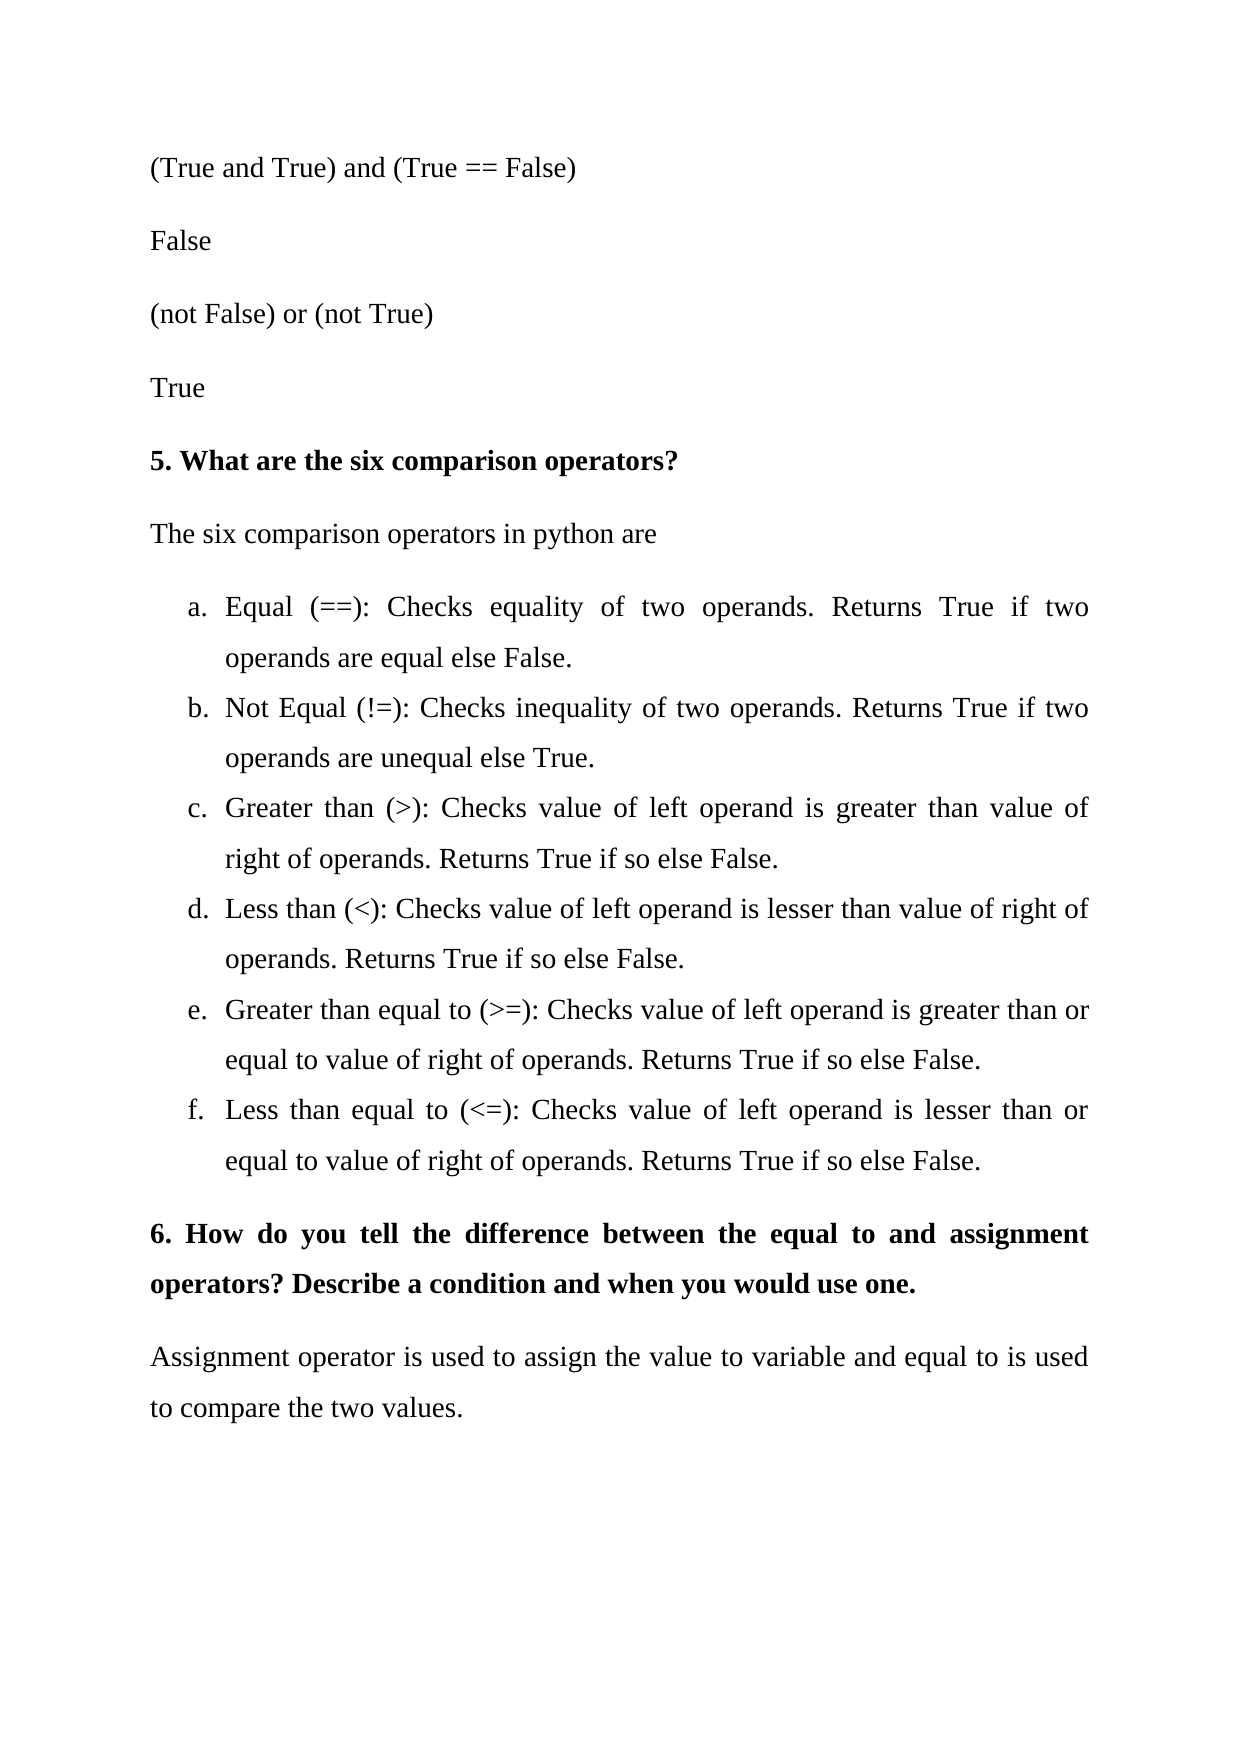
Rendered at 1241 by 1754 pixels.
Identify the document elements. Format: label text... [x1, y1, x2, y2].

text The six comparison operators in python are [150, 516, 1090, 550]
list Greater than equal to (>=): Checks value of left operand is greater than or equal to value of right of operands. Returns True if so else False. [187, 992, 1090, 1076]
text Assignment operator is used to assign the value to variable and equal to is used to compare the two values. [150, 1339, 1090, 1423]
text 5. What are the six comparison operators? [150, 443, 1090, 476]
text True [150, 370, 1090, 403]
text (not False) or (not True) [150, 296, 1090, 330]
text (True and True) and (True == False) [150, 150, 1090, 183]
list Less than equal to (<=): Checks value of left operand is lesser than or equal to value of right of operands. Returns True if so else False. [187, 1092, 1090, 1176]
list Greater than (>): Checks value of left operand is greater than value of right of operands. Returns True if so else False. [187, 791, 1090, 874]
list Not Equal (!=): Checks inequality of two operands. Returns True if two operands are unequal else True. [187, 690, 1090, 774]
list Less than (<): Checks value of left operand is lesser than value of right of operands. Returns True if so else False. [187, 891, 1090, 975]
list Equal (==): Checks equality of two operands. Returns True if two operands are equal else False. [187, 589, 1090, 673]
text False [150, 223, 1090, 257]
text 6. How do you tell the difference between the equal to and assignment operators? Describe a condition and when you would use one. [150, 1216, 1090, 1300]
